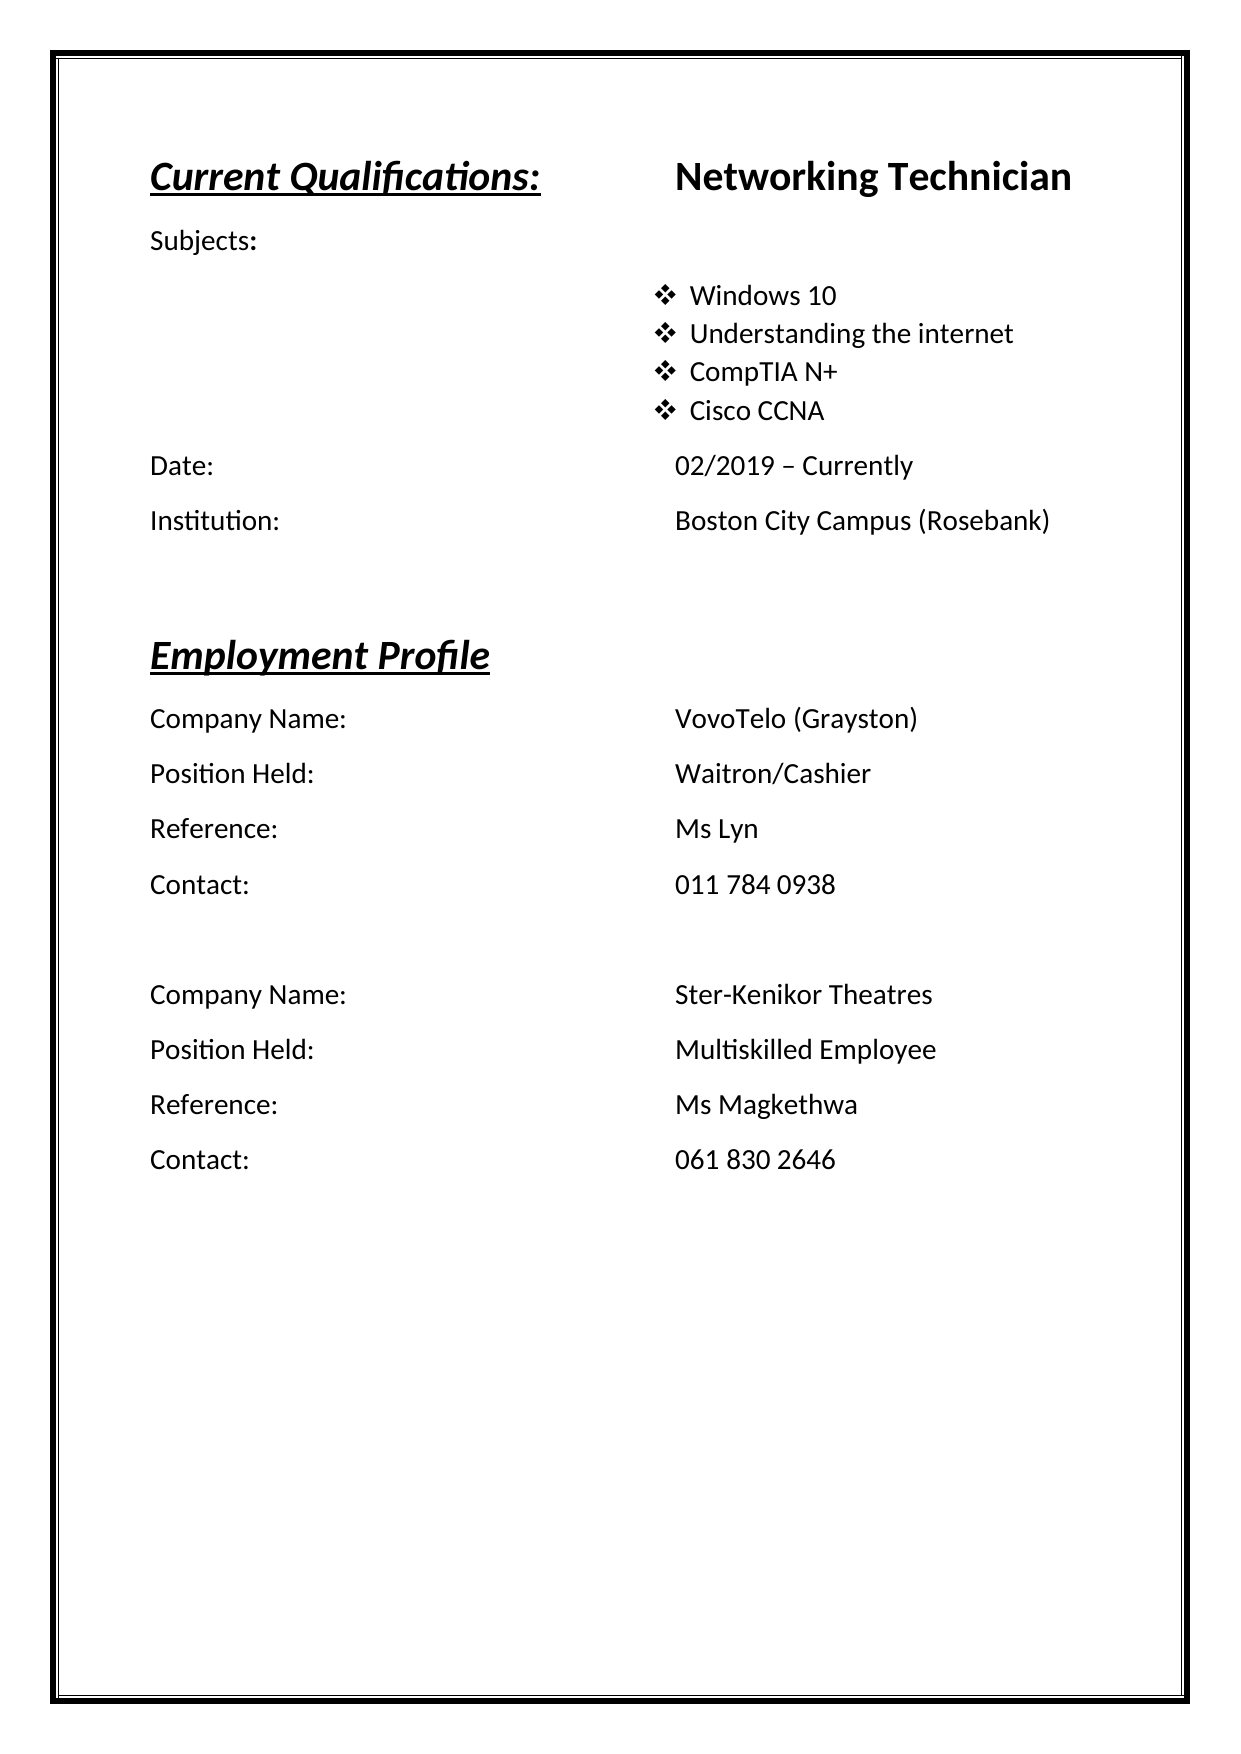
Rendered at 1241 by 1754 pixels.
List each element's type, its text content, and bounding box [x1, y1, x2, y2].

text Current Qualifications: Networking Technician [150, 150, 1090, 201]
text Employment Profile [150, 629, 1090, 680]
text Institution: Boston City Campus (Rosebank) [150, 502, 1090, 538]
text Company Name: Ster-Kenikor Theatres [150, 976, 1090, 1012]
text Position Held: Waitron/Cashier [150, 756, 1090, 791]
list Understanding the internet [652, 315, 1090, 351]
text Contact: 061 830 2646 [150, 1141, 1090, 1177]
text Company Name: VovoTelo (Grayston) [150, 700, 1090, 736]
list CompTIA N+ [652, 353, 1090, 389]
text Contact: 011 784 0938 [150, 866, 1090, 901]
list Cisco CCNA [652, 392, 1090, 428]
list Windows 10 [652, 277, 1090, 312]
text Reference: Ms Magkethwa [150, 1086, 1090, 1122]
text Date: 02/2019 – Currently [150, 447, 1090, 483]
text Position Held: Multiskilled Employee [150, 1031, 1090, 1067]
text Subjects: [150, 222, 1090, 257]
text Reference: Ms Lyn [150, 811, 1090, 846]
